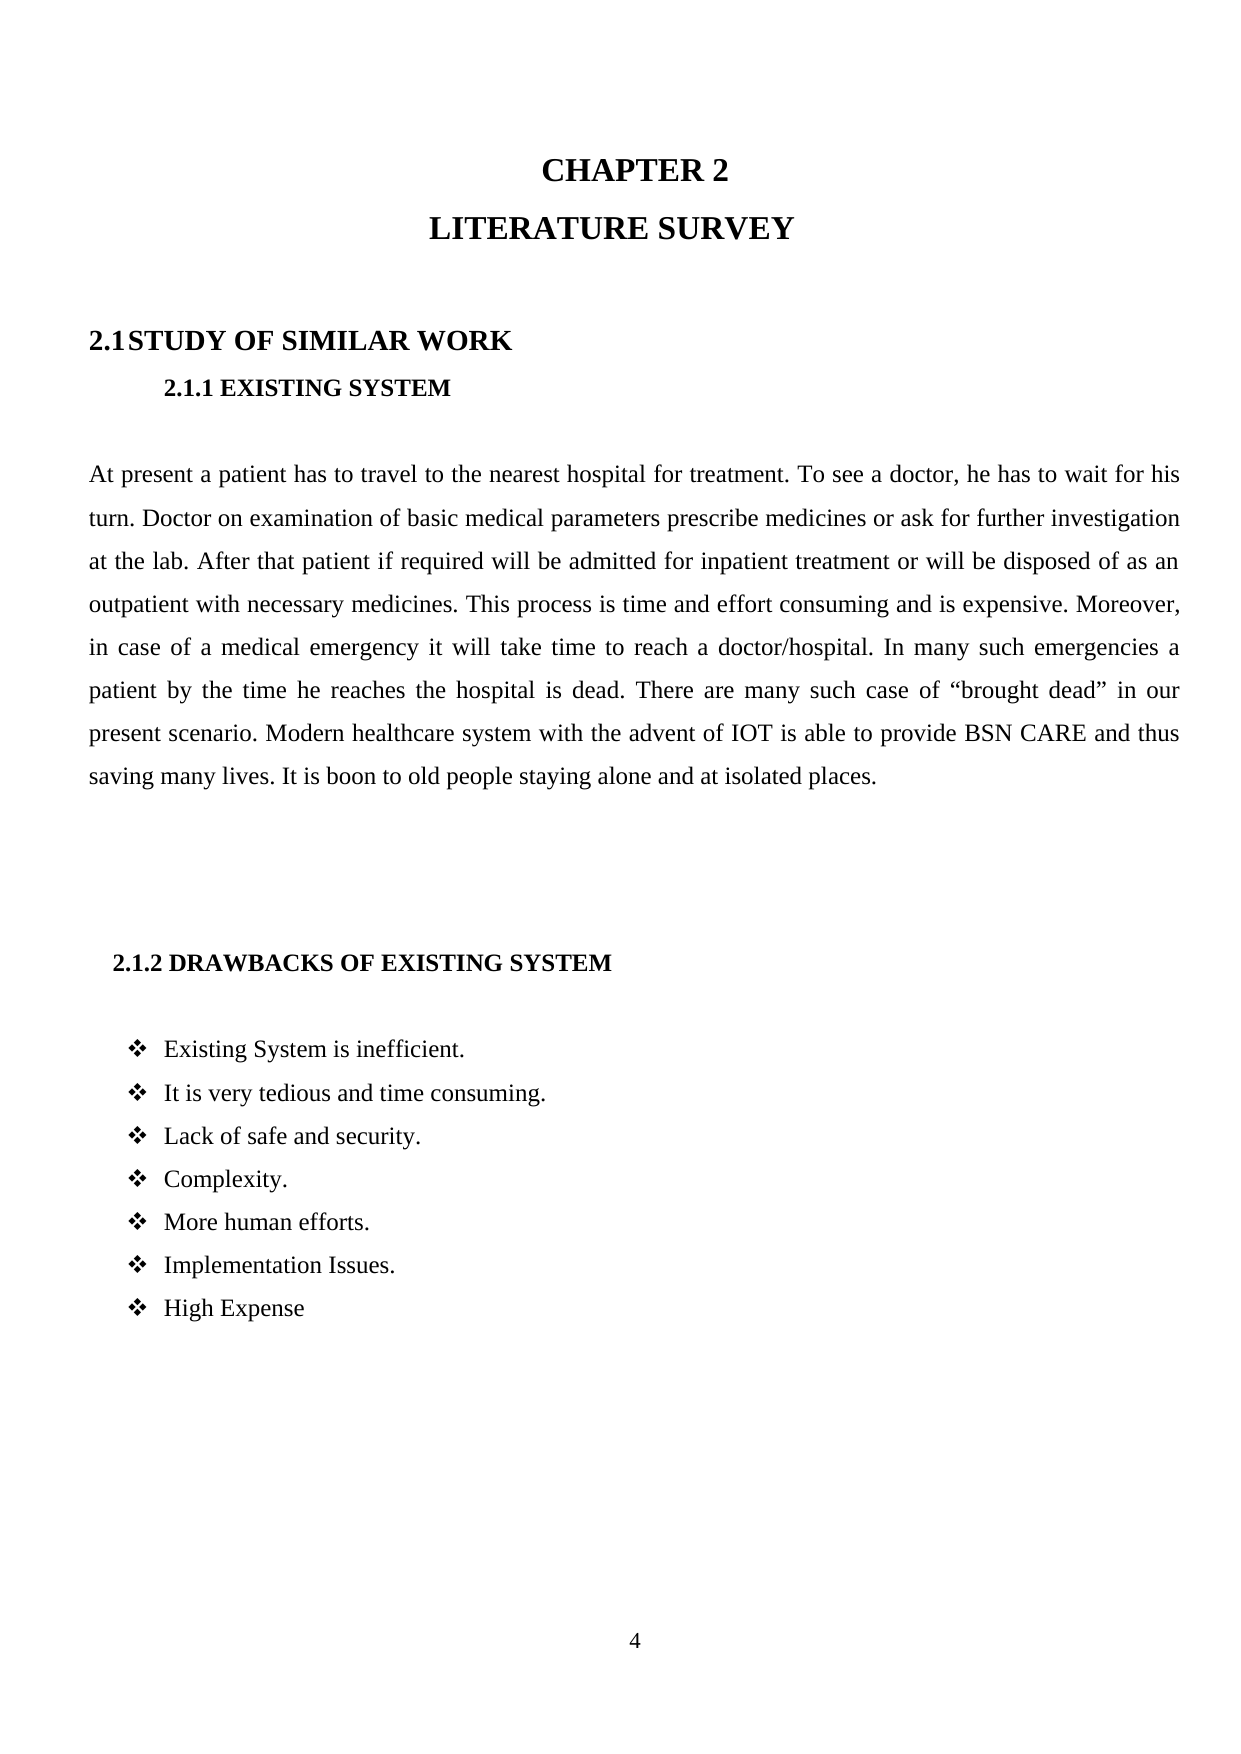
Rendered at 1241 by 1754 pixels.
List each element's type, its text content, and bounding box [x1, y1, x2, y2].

list Lack of safe and security. [126, 1121, 1181, 1149]
list 2.1.1 EXISTING SYSTEM [164, 373, 1181, 402]
list Existing System is inefficient. [126, 1034, 1181, 1063]
list STUDY OF SIMILAR WORK [89, 323, 1181, 357]
list High Expense [126, 1293, 1181, 1322]
text LITERATURE SURVEY [112, 208, 1181, 246]
list Implementation Issues. [126, 1250, 1181, 1279]
list More human efforts. [126, 1207, 1181, 1236]
text 2.1.2 DRAWBACKS OF EXISTING SYSTEM [112, 948, 1181, 977]
text CHAPTER 2 [89, 151, 1181, 189]
list It is very tedious and time consuming. [126, 1078, 1181, 1106]
list Complexity. [126, 1164, 1181, 1193]
text At present a patient has to travel to the nearest hospital for treatment. To see a doctor, he has to wait for his turn. Doctor on examination of basic medical parameters prescribe medicines or ask for further investigation at the lab. After that patient if required will be admitted for inpatient treatment or will be disposed of as an outpatient with necessary medicines. This process is time and effort consuming and is expensive. Moreover, in case of a medical emergency it will take time to reach a doctor/hospital. In many such emergencies a patient by the time he reaches the hospital is dead. There are many such case of “brought dead” in our present scenario. Modern healthcare system with the advent of IOT is able to provide BSN CARE and thus saving many lives. It is boon to old people staying alone and at isolated places. [89, 459, 1181, 790]
